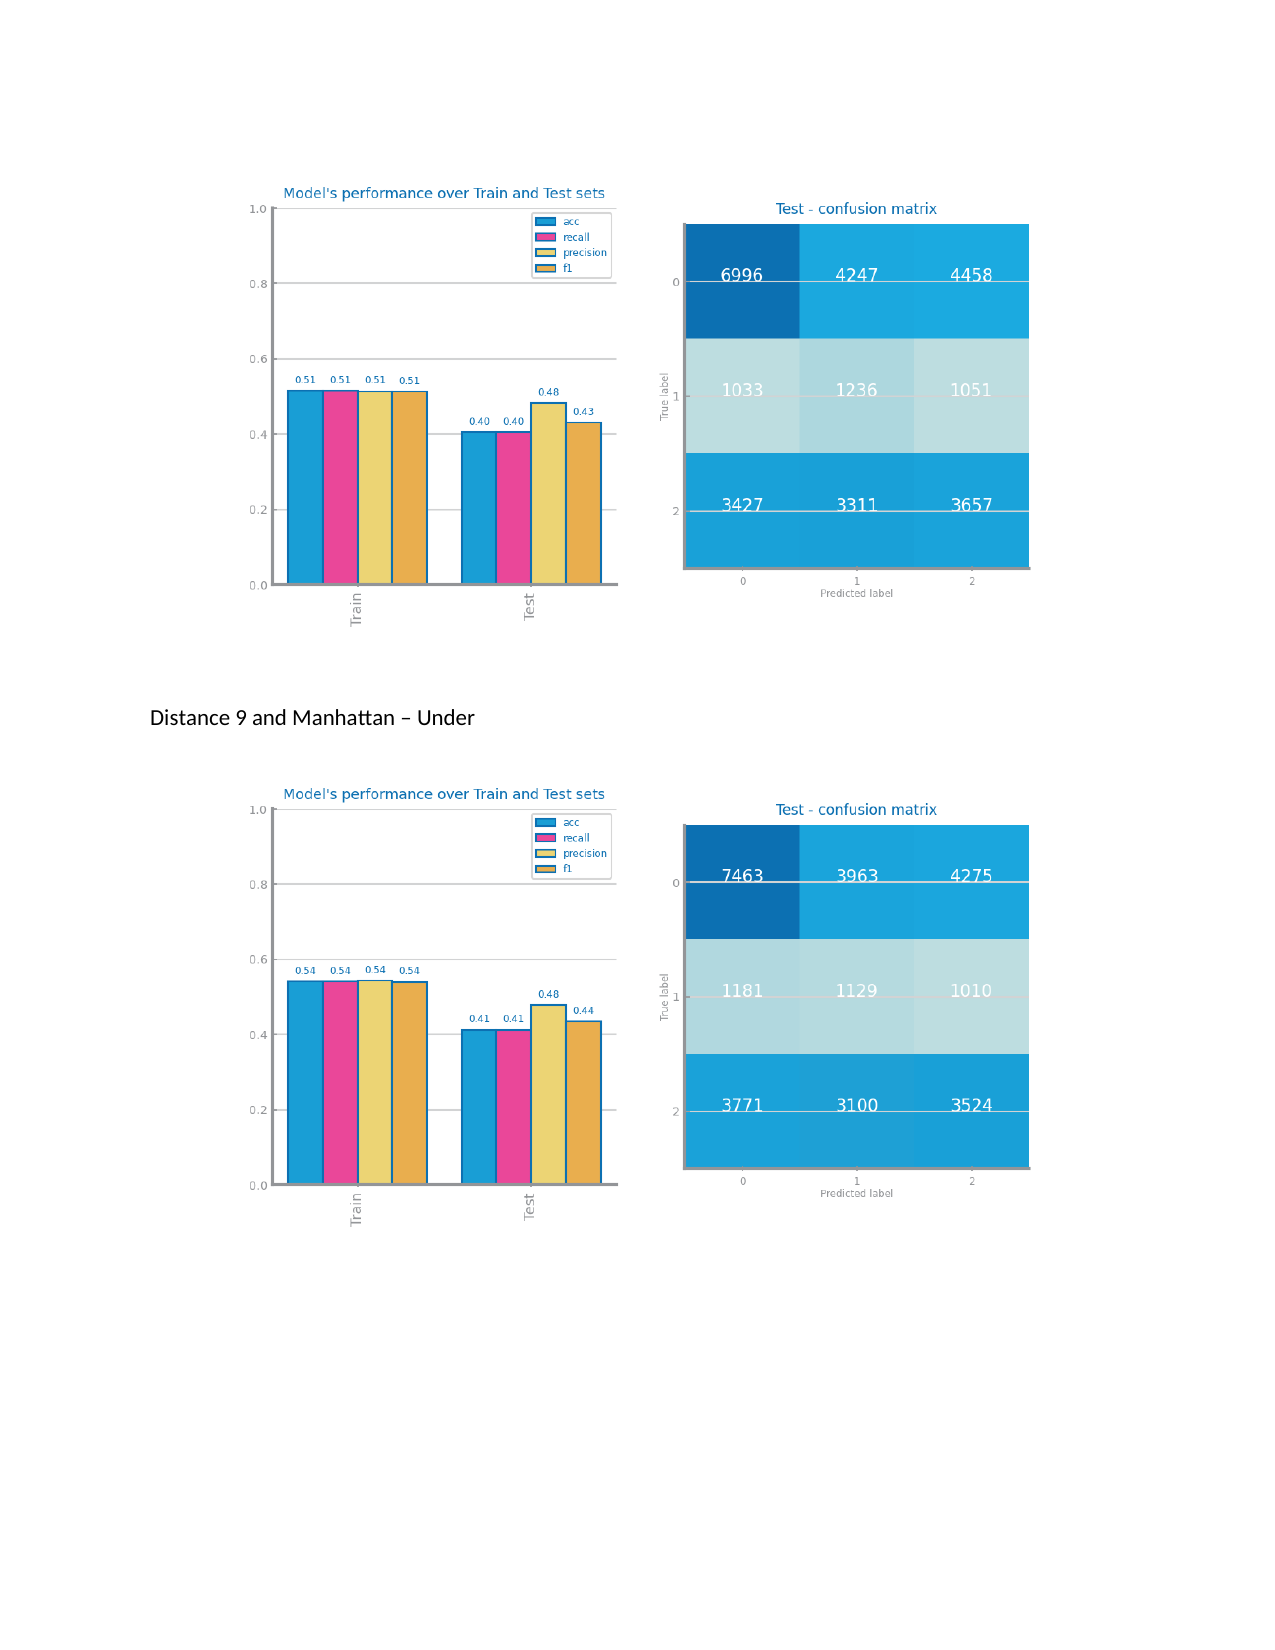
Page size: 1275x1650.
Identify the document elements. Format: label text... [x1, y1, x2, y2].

text Distance 9 and Manhattan – Under [150, 703, 1125, 731]
picture [150, 750, 1125, 1238]
picture [150, 150, 1125, 638]
